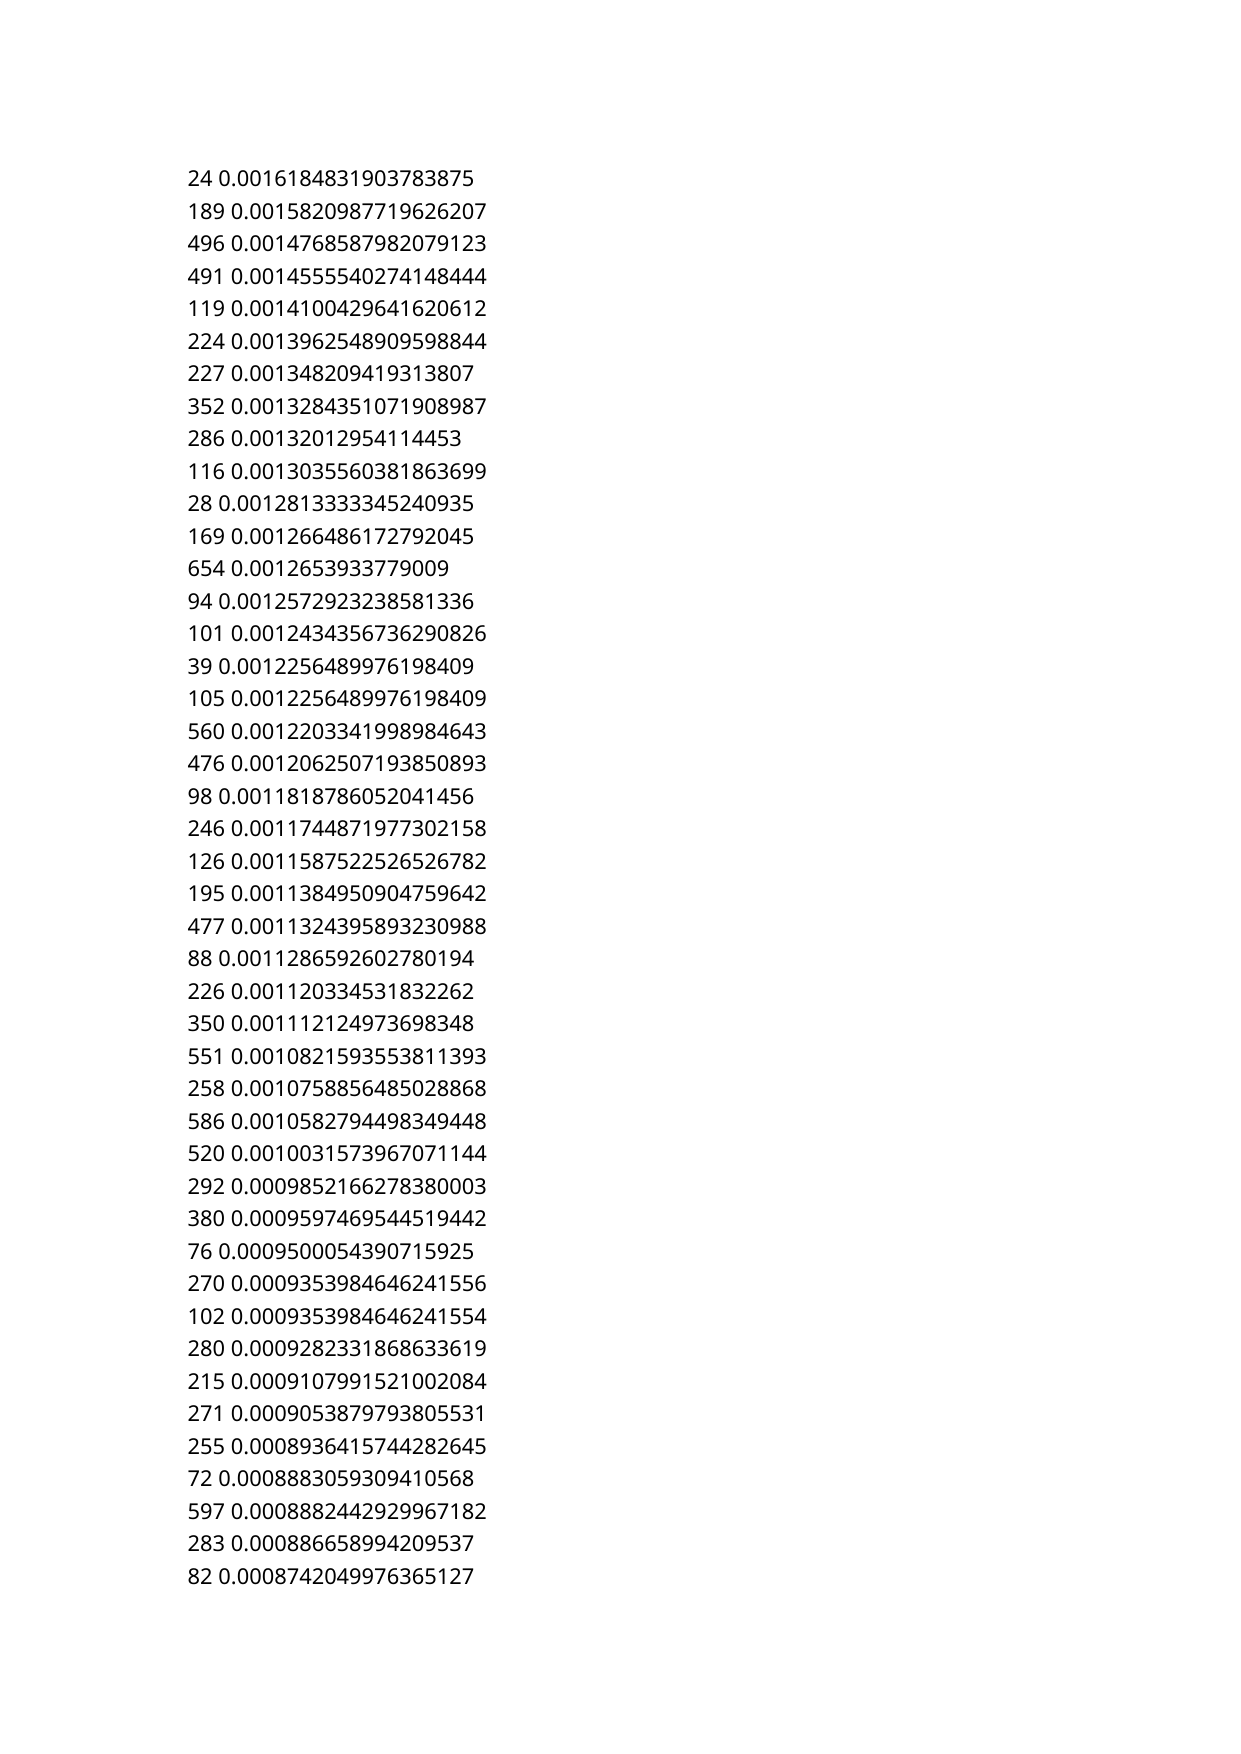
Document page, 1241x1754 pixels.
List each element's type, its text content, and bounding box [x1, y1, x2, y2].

text 270 0.0009353984646241556 [187, 1267, 1053, 1299]
text 76 0.0009500054390715925 [187, 1234, 1053, 1267]
text 551 0.0010821593553811393 [187, 1039, 1053, 1072]
text 255 0.0008936415744282645 [187, 1429, 1053, 1462]
text 126 0.0011587522526526782 [187, 844, 1053, 877]
text 224 0.0013962548909598844 [187, 324, 1053, 357]
text 271 0.0009053879793805531 [187, 1397, 1053, 1429]
text 350 0.001112124973698348 [187, 1007, 1053, 1039]
text 491 0.0014555540274148444 [187, 259, 1053, 292]
text 227 0.001348209419313807 [187, 357, 1053, 389]
text 215 0.0009107991521002084 [187, 1364, 1053, 1397]
text 28 0.0012813333345240935 [187, 487, 1053, 519]
text 380 0.0009597469544519442 [187, 1202, 1053, 1234]
text 24 0.0016184831903783875 [187, 162, 1053, 194]
text 560 0.0012203341998984643 [187, 714, 1053, 747]
text 116 0.0013035560381863699 [187, 454, 1053, 487]
text 283 0.000886658994209537 [187, 1527, 1053, 1559]
text 258 0.0010758856485028868 [187, 1072, 1053, 1104]
text 119 0.0014100429641620612 [187, 292, 1053, 324]
text 98 0.0011818786052041456 [187, 779, 1053, 812]
text 39 0.0012256489976198409 [187, 649, 1053, 682]
text 476 0.0012062507193850893 [187, 747, 1053, 779]
text 101 0.0012434356736290826 [187, 617, 1053, 649]
text 195 0.0011384950904759642 [187, 877, 1053, 909]
text 352 0.0013284351071908987 [187, 389, 1053, 422]
text 597 0.0008882442929967182 [187, 1494, 1053, 1527]
text 189 0.0015820987719626207 [187, 194, 1053, 227]
text 226 0.001120334531832262 [187, 974, 1053, 1007]
text 72 0.0008883059309410568 [187, 1462, 1053, 1494]
text 292 0.0009852166278380003 [187, 1169, 1053, 1202]
text 586 0.0010582794498349448 [187, 1104, 1053, 1137]
text 169 0.001266486172792045 [187, 519, 1053, 552]
text 102 0.0009353984646241554 [187, 1299, 1053, 1332]
text 280 0.0009282331868633619 [187, 1332, 1053, 1364]
text 246 0.0011744871977302158 [187, 812, 1053, 844]
text 105 0.0012256489976198409 [187, 682, 1053, 714]
text 286 0.00132012954114453 [187, 422, 1053, 454]
text 654 0.0012653933779009 [187, 552, 1053, 584]
text 477 0.0011324395893230988 [187, 909, 1053, 942]
text 88 0.0011286592602780194 [187, 942, 1053, 974]
text 94 0.0012572923238581336 [187, 584, 1053, 617]
text 82 0.0008742049976365127 [187, 1559, 1053, 1592]
text 520 0.0010031573967071144 [187, 1137, 1053, 1169]
text 496 0.0014768587982079123 [187, 227, 1053, 259]
